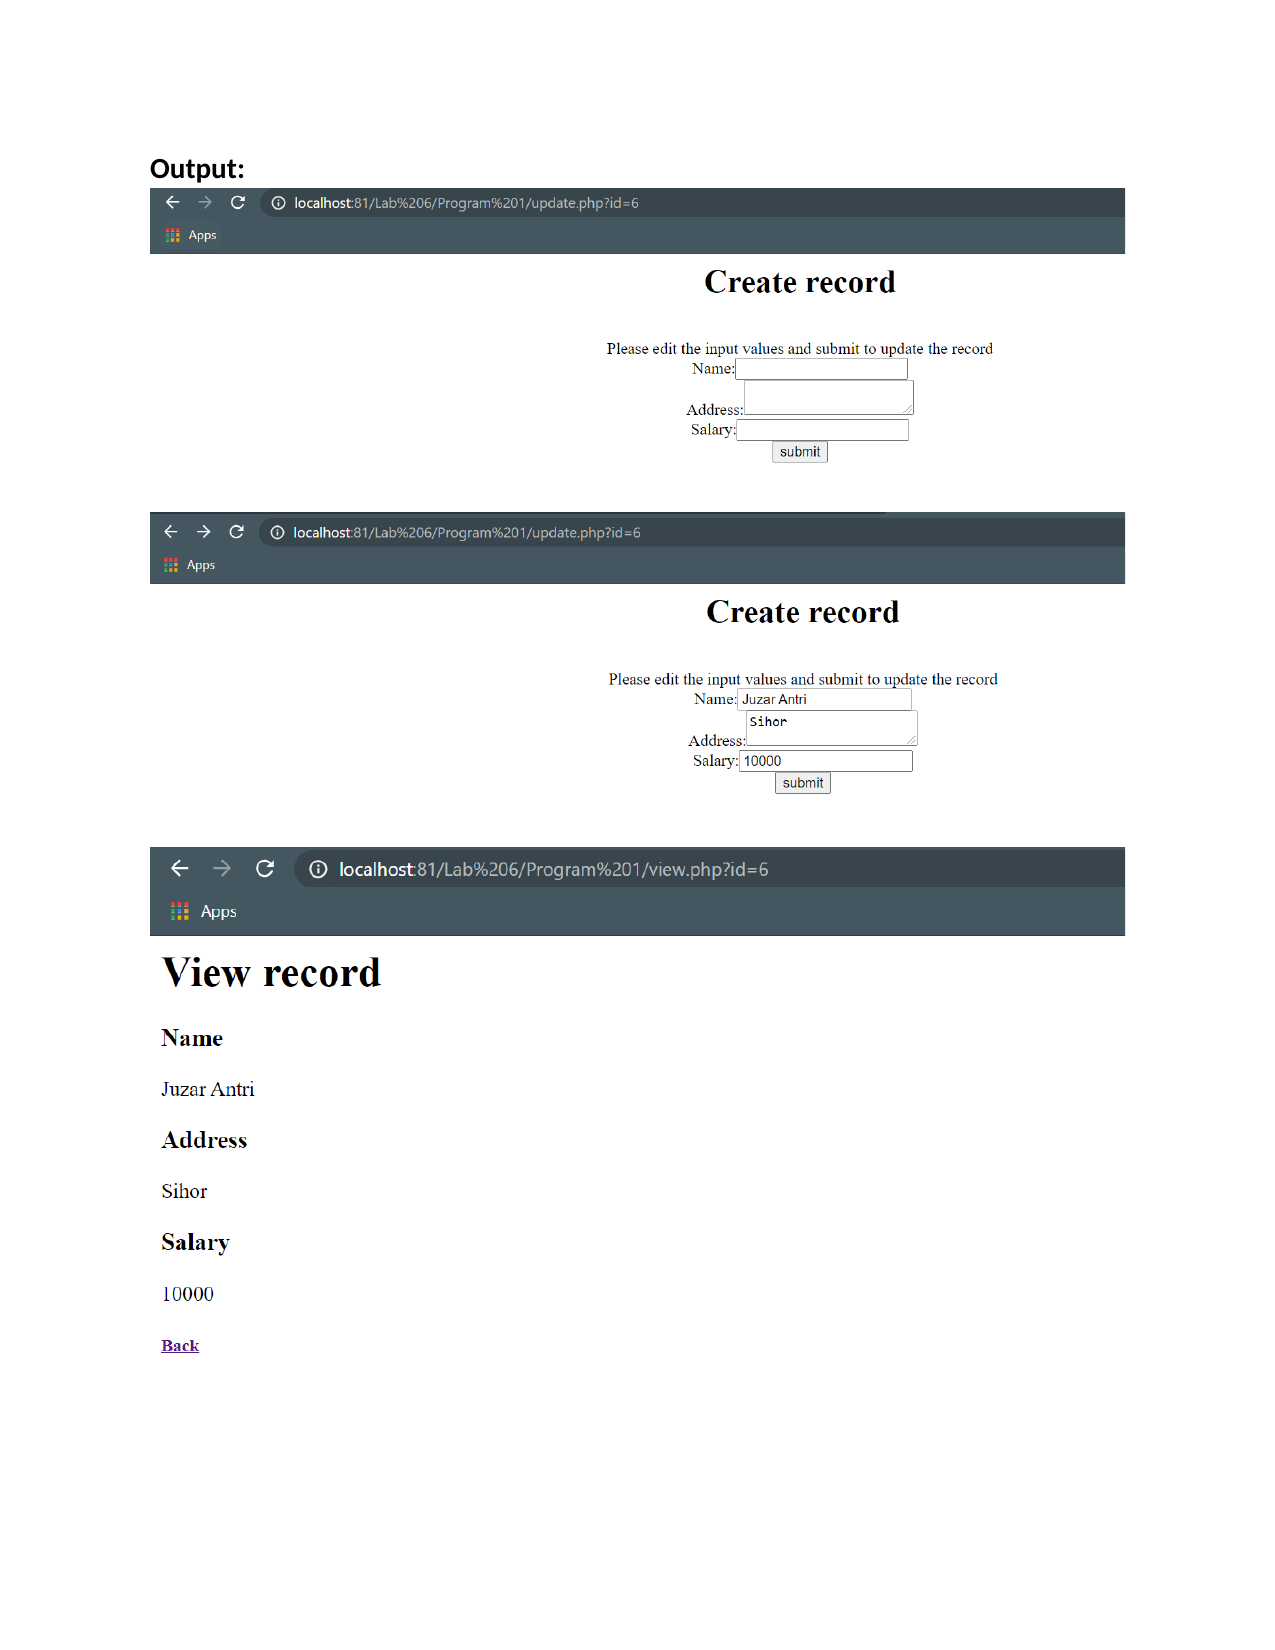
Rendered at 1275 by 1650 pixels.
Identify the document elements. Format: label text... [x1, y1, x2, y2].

picture [150, 188, 1125, 511]
picture [150, 847, 1125, 1358]
text Output: [150, 150, 1125, 186]
picture [150, 512, 1125, 846]
